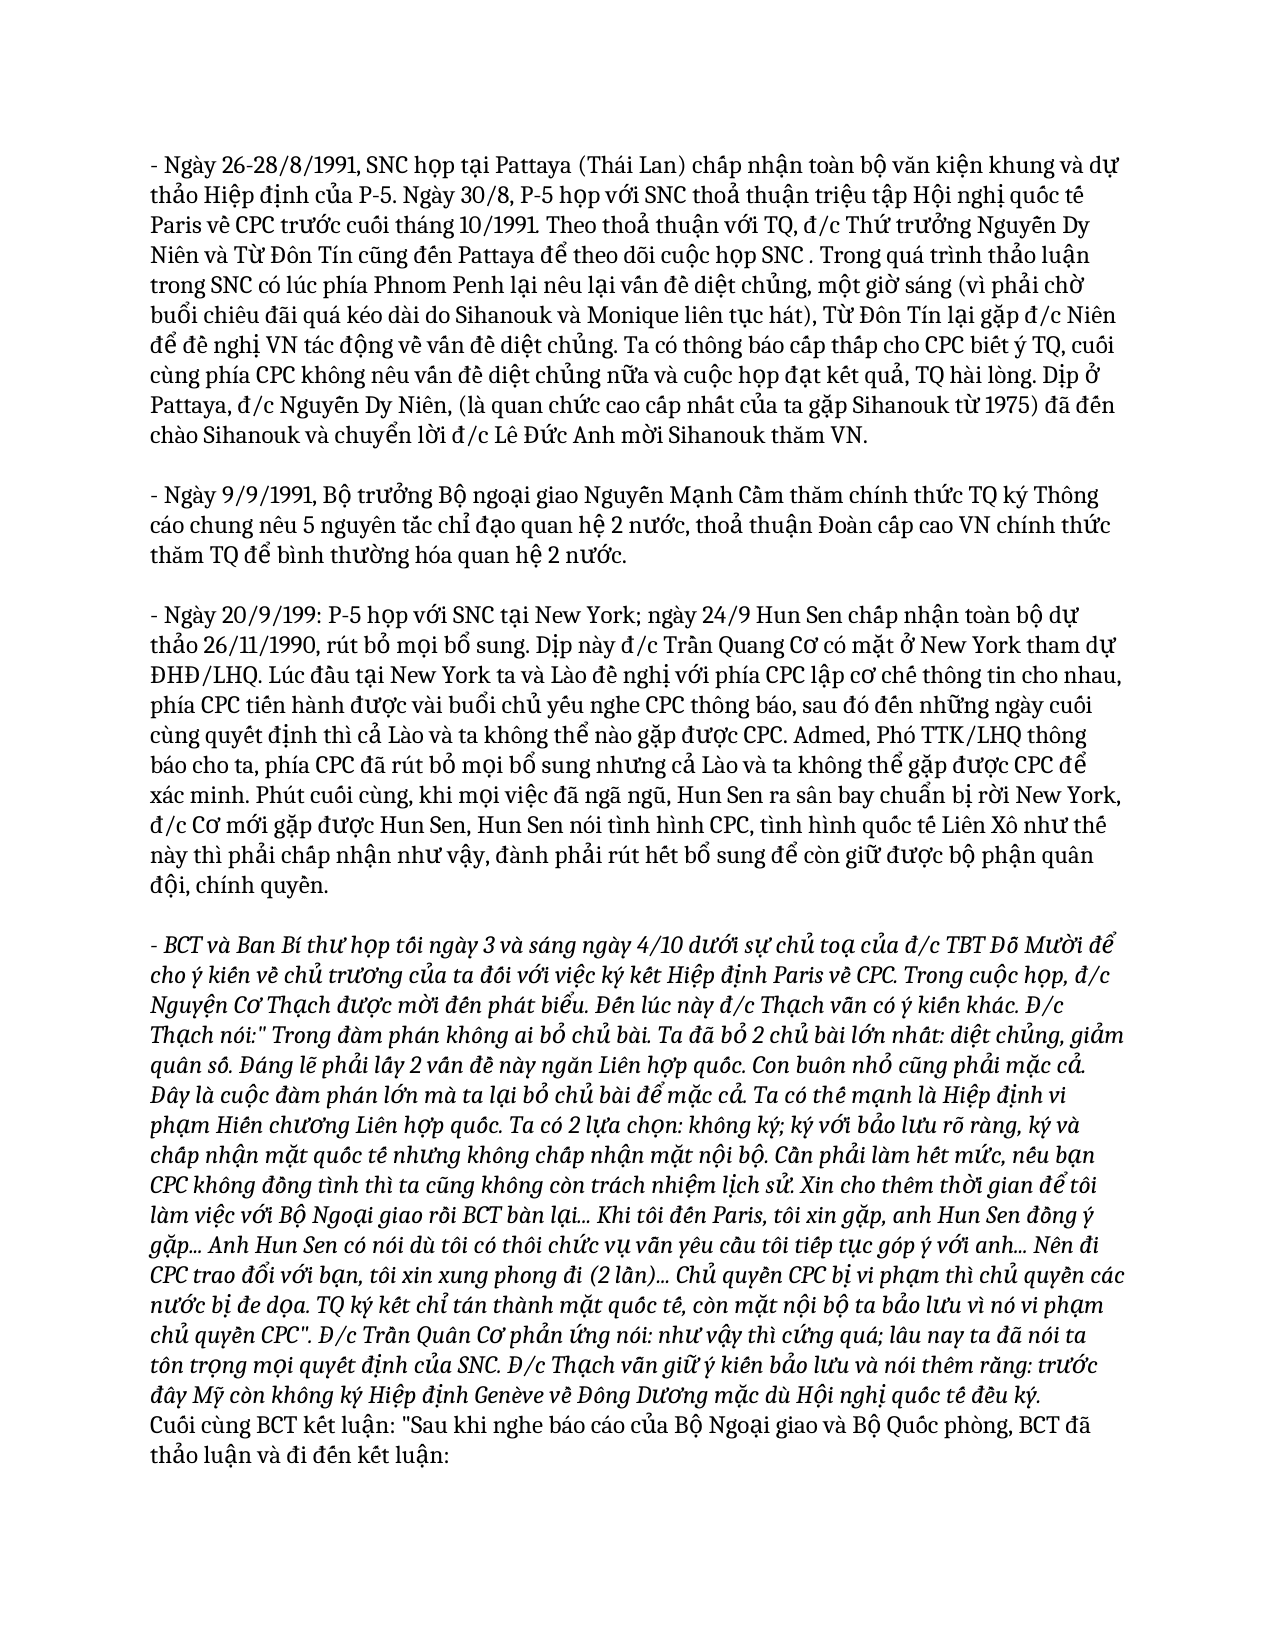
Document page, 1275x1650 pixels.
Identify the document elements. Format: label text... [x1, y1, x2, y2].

text - Ngày 26-28/8/1991, SNC họp tại Pattaya (Thái Lan) chấp nhận toàn bộ văn kiện khung và dự thảo Hiệp định của P-5. Ngày 30/8, P-5 họp với SNC thoả thuận triệu tập Hội nghị quốc tế Paris về CPC trước cuối tháng 10/1991. Theo thoả thuận với TQ, đ/c Thứ trưởng Nguyễn Dy Niên và Từ Đôn Tín cũng đến Pattaya để theo dõi cuộc họp SNC . Trong quá trình thảo luận trong SNC có lúc phía Phnom Penh lại nêu lại vấn đề diệt chủng, một giờ sáng (vì phải chờ buổi chiêu đãi quá kéo dài do Sihanouk và Monique liên tục hát), Từ Đôn Tín lại gặp đ/c Niên để đề nghị VN tác động về vấn đề diệt chủng. Ta có thông báo cấp thấp cho CPC biết ý TQ, cuối cùng phía CPC không nêu vấn đề diệt chủng nữa và cuộc họp đạt kết quả, TQ hài lòng. Dịp ở Pattaya, đ/c Nguyễn Dy Niên, (là quan chức cao cấp nhất của ta gặp Sihanouk từ 1975) đã đến chào Sihanouk và chuyển lời đ/c Lê Đức Anh mời Sihanouk thăm VN. [150, 150, 1125, 450]
text - Ngày 20/9/199: P-5 họp với SNC tại New York; ngày 24/9 Hun Sen chấp nhận toàn bộ dự thảo 26/11/1990, rút bỏ mọi bổ sung. Dịp này đ/c Trần Quang Cơ có mặt ở New York tham dự ĐHĐ/LHQ. Lúc đầu tại New York ta và Lào đề nghị với phía CPC lập cơ chế thông tin cho nhau, phía CPC tiến hành được vài buổi chủ yếu nghe CPC thông báo, sau đó đến những ngày cuối cùng quyết định thì cả Lào và ta không thể nào gặp được CPC. Admed, Phó TTK/LHQ thông báo cho ta, phía CPC đã rút bỏ mọi bổ sung nhưng cả Lào và ta không thể gặp được CPC để xác minh. Phút cuối cùng, khi mọi việc đã ngã ngũ, Hun Sen ra sân bay chuẩn bị rời New York, đ/c Cơ mới gặp được Hun Sen, Hun Sen nói tình hình CPC, tình hình quốc tế Liên Xô như thế này thì phải chấp nhận như vậy, đành phải rút hết bổ sung để còn giữ được bộ phận quân đội, chính quyền. [150, 600, 1125, 900]
text Cuối cùng BCT kết luận: "Sau khi nghe báo cáo của Bộ Ngoại giao và Bộ Quốc phòng, BCT đã thảo luận và đi đến kết luận: [150, 1410, 1125, 1470]
text - Ngày 9/9/1991, Bộ trưởng Bộ ngoại giao Nguyễn Mạnh Cầm thăm chính thức TQ ký Thông cáo chung nêu 5 nguyên tắc chỉ đạo quan hệ 2 nước, thoả thuận Đoàn cấp cao VN chính thức thăm TQ để bình thường hóa quan hệ 2 nước. [150, 480, 1125, 570]
text - BCT và Ban Bí thư họp tối ngày 3 và sáng ngày 4/10 dưới sự chủ toạ của đ/c TBT Đỗ Mười để cho ý kiến về chủ trương của ta đối với việc ký kết Hiệp định Paris về CPC. Trong cuộc họp, đ/c Nguyện Cơ Thạch được mời đến phát biểu. Đến lúc này đ/c Thạch vẫn có ý kiến khác. Đ/c Thạch nói:" Trong đàm phán không ai bỏ chủ bài. Ta đã bỏ 2 chủ bài lớn nhất: diệt chủng, giảm quân số. Đáng lẽ phải lấy 2 vấn đề này ngăn Liên hợp quốc. Con buôn nhỏ cũng phải mặc cả. Đây là cuộc đàm phán lớn mà ta lại bỏ chủ bài để mặc cả. Ta có thế mạnh là Hiệp định vi phạm Hiến chương Liên hợp quốc. Ta có 2 lựa chọn: không ký; ký với bảo lưu rõ ràng, ký và chấp nhận mặt quốc tế nhưng không chấp nhận mặt nội bộ. Cần phải làm hết mức, nếu bạn CPC không đồng tình thì ta cũng không còn trách nhiệm lịch sử. Xin cho thêm thời gian để tôi làm việc với Bộ Ngoại giao rồi BCT bàn lại... Khi tôi đến Paris, tôi xin gặp, anh Hun Sen đồng ý gặp... Anh Hun Sen có nói dù tôi có thôi chức vụ vẫn yêu cầu tôi tiếp tục góp ý với anh... Nên đi CPC trao đổi với bạn, tôi xin xung phong đi (2 lần)... Chủ quyền CPC bị vi phạm thì chủ quyền các nước bị đe dọa. TQ ký kết chỉ tán thành mặt quốc tế, còn mặt nội bộ ta bảo lưu vì nó vi phạm chủ quyền CPC". Đ/c Trần Quân Cơ phản ứng nói: như vậy thì cứng quá; lâu nay ta đã nói ta tôn trọng mọi quyết định của SNC. Đ/c Thạch vẫn giữ ý kiến bảo lưu và nói thêm rằng: trước đây Mỹ còn không ký Hiệp định Genève về Đông Dương mặc dù Hội nghị quốc tế đều ký. [150, 930, 1125, 1410]
